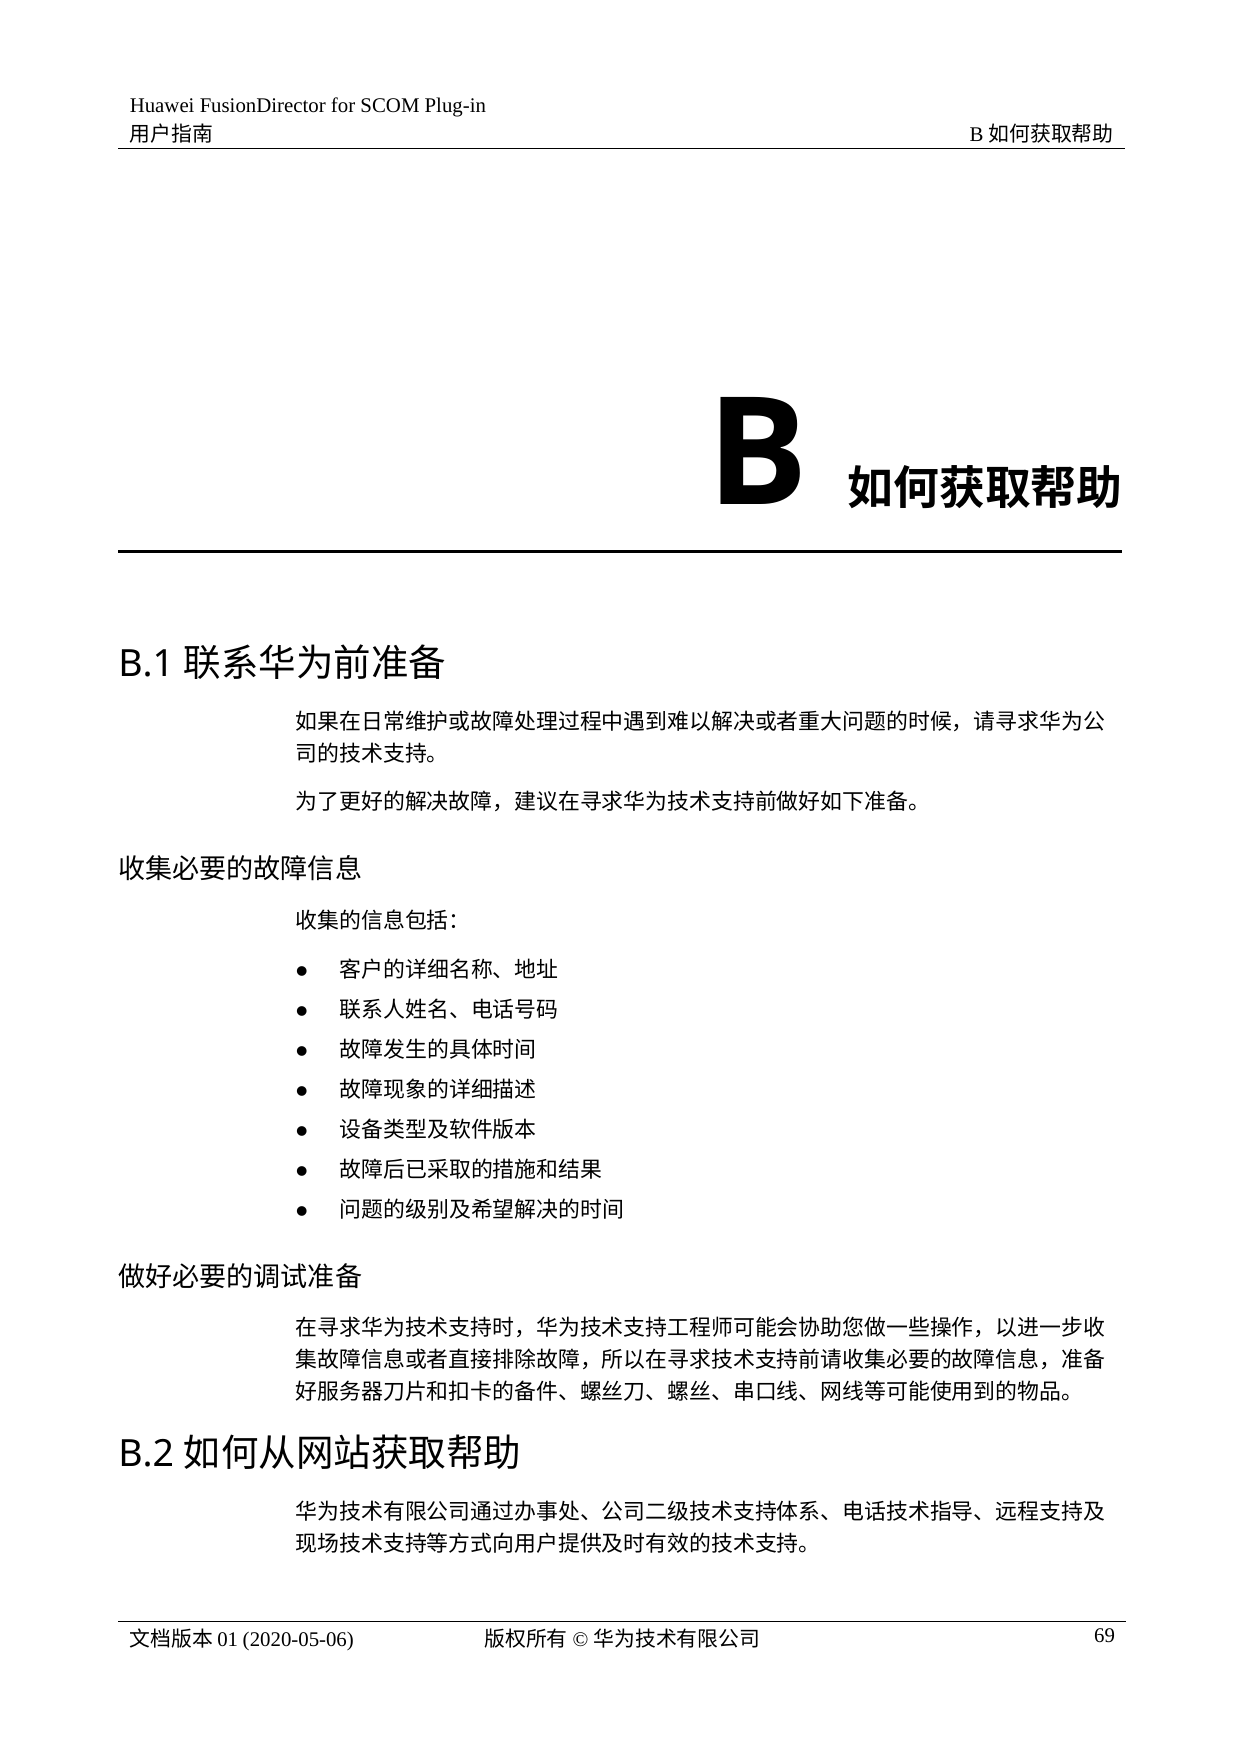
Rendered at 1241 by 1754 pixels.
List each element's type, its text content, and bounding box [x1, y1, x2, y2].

list 联系人姓名、电话号码 [295, 992, 1122, 1023]
list 设备类型及软件版本 [295, 1112, 1122, 1143]
subtitle 如何获取帮助 [118, 344, 1122, 550]
text 华为技术有限公司通过办事处、公司二级技术支持体系、电话技术指导、远程支持及现场技术支持等方式向用户提供及时有效的技术支持。 [295, 1494, 1122, 1557]
text 在寻求华为技术支持时，华为技术支持工程师可能会协助您做一些操作，以进一步收集故障信息或者直接排除故障，所以在寻求技术支持前请收集必要的故障信息，准备好服务器刀片和扣卡的备件、螺丝刀、螺丝、串口线、网线等可能使用到的物品。 [295, 1310, 1122, 1405]
text 收集的信息包括： [295, 903, 1122, 935]
text 收集必要的故障信息 [118, 847, 1122, 887]
list 故障后已采取的措施和结果 [295, 1152, 1122, 1183]
text 做好必要的调试准备 [118, 1254, 1122, 1294]
list 故障现象的详细描述 [295, 1072, 1122, 1103]
text 为了更好的解决故障，建议在寻求华为技术支持前做好如下准备。 [295, 784, 1122, 816]
list 客户的详细名称、地址 [295, 952, 1122, 983]
subtitle 如何从网站获取帮助 [118, 1426, 1122, 1477]
list 故障发生的具体时间 [295, 1032, 1122, 1063]
text 如果在日常维护或故障处理过程中遇到难以解决或者重大问题的时候，请寻求华为公司的技术支持。 [295, 704, 1122, 768]
list 问题的级别及希望解决的时间 [295, 1192, 1122, 1223]
subtitle 联系华为前准备 [118, 637, 1122, 688]
